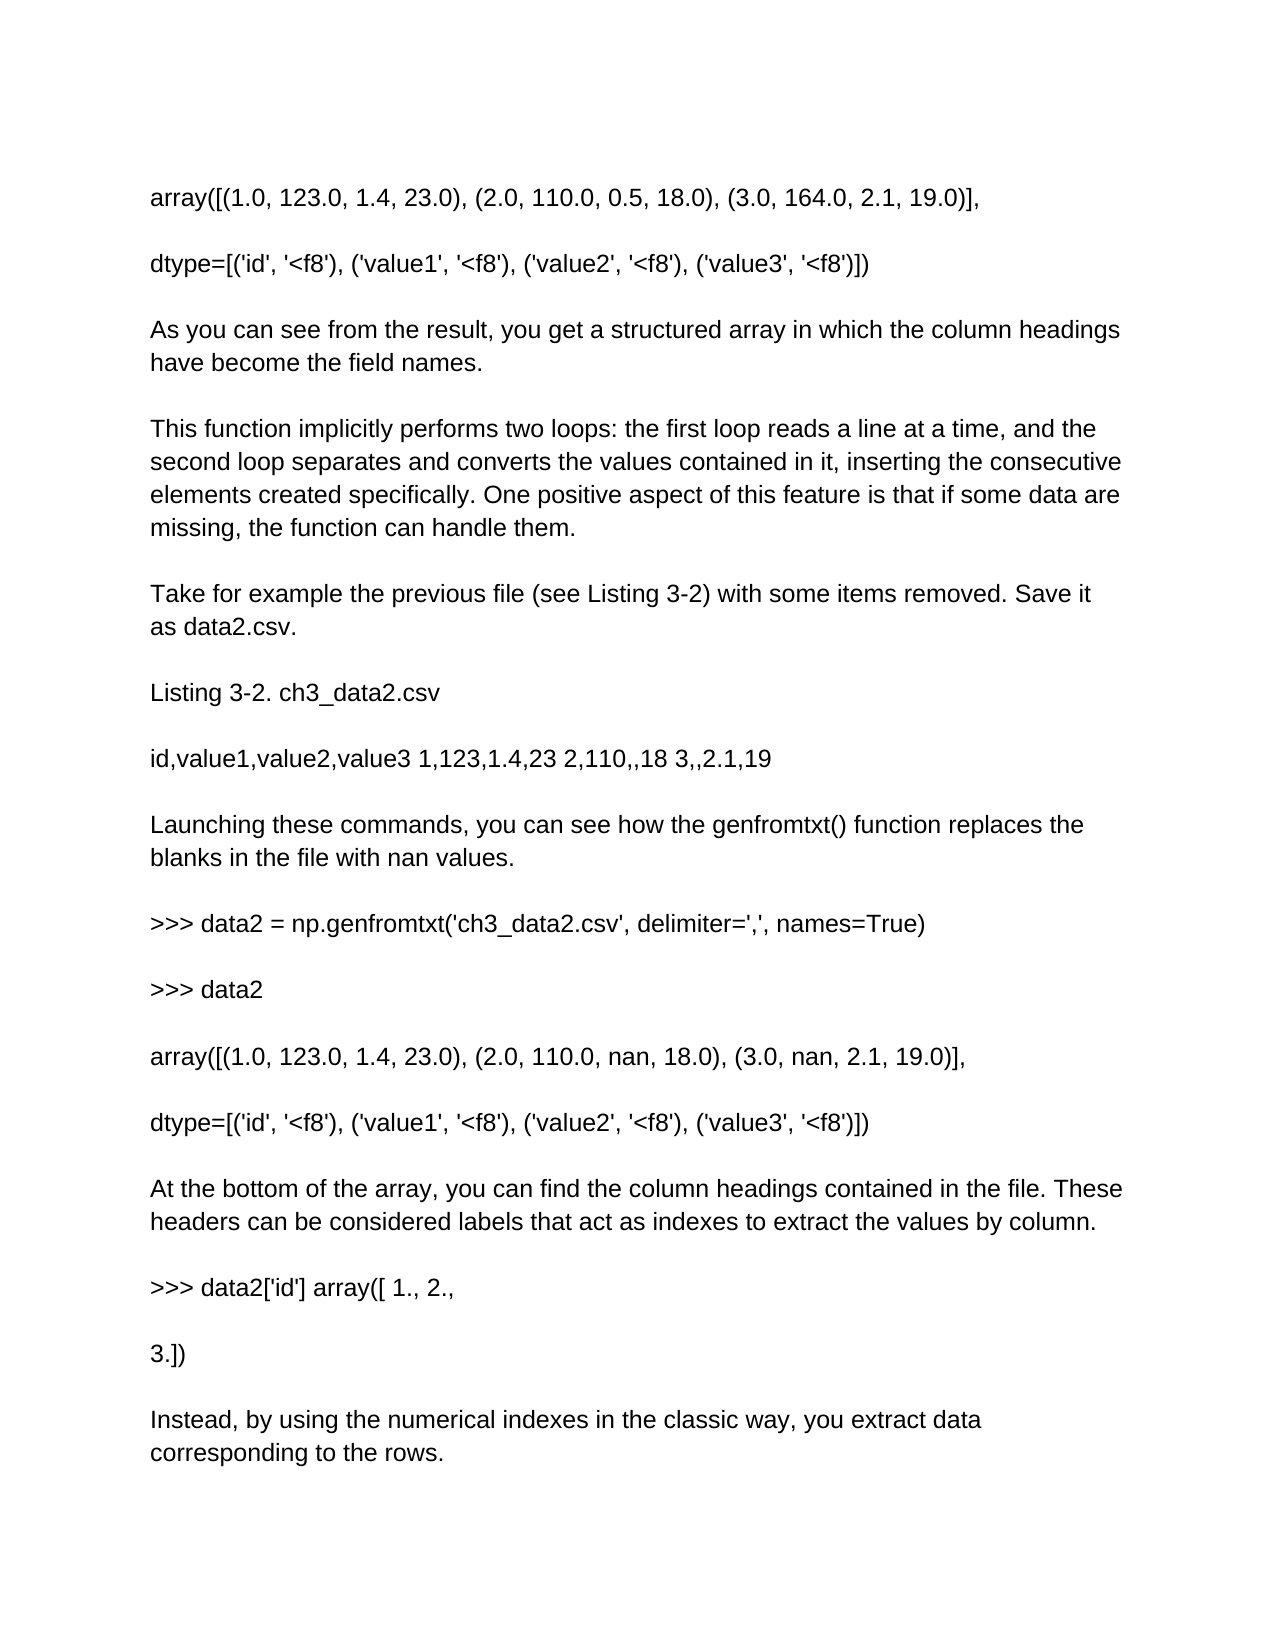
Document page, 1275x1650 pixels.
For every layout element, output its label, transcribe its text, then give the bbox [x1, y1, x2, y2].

text Instead, by using the numerical indexes in the classic way, you extract data corresponding to the rows. [150, 1405, 1125, 1467]
text >>> data2 = np.genfromtxt('ch3_data2.csv', delimiter=',', names=True) [150, 909, 1125, 938]
text >>> data2 [150, 976, 1125, 1004]
text This function implicitly performs two loops: the first loop reads a line at a time, and the second loop separates and converts the values contained in it, inserting the consecutive elements created specifically. One positive aspect of this feature is that if some data are missing, the function can handle them. [150, 414, 1125, 542]
text array([(1.0, 123.0, 1.4, 23.0), (2.0, 110.0, 0.5, 18.0), (3.0, 164.0, 2.1, 19.0)], [150, 183, 1125, 212]
text dtype=[('id', '<f8'), ('value1', '<f8'), ('value2', '<f8'), ('value3', '<f8')]) [150, 249, 1125, 278]
text Listing 3-2. ch3_data2.csv [150, 678, 1125, 707]
text Take for example the previous file (see Listing 3-2) with some items removed. Save it as data2.csv. [150, 579, 1125, 641]
text Launching these commands, you can see how the genfromtxt() function replaces the blanks in the file with nan values. [150, 810, 1125, 872]
text At the bottom of the array, you can find the column headings contained in the file. These headers can be considered labels that act as indexes to extract the values by column. [150, 1174, 1125, 1235]
text array([(1.0, 123.0, 1.4, 23.0), (2.0, 110.0, nan, 18.0), (3.0, nan, 2.1, 19.0)], [150, 1042, 1125, 1070]
text >>> data2['id'] array([ 1., 2., [150, 1273, 1125, 1301]
text dtype=[('id', '<f8'), ('value1', '<f8'), ('value2', '<f8'), ('value3', '<f8')]) [150, 1108, 1125, 1136]
text 3.]) [150, 1339, 1125, 1367]
text id,value1,value2,value3 1,123,1.4,23 2,110,,18 3,,2.1,19 [150, 744, 1125, 773]
text As you can see from the result, you get a structured array in which the column headings have become the field names. [150, 315, 1125, 377]
